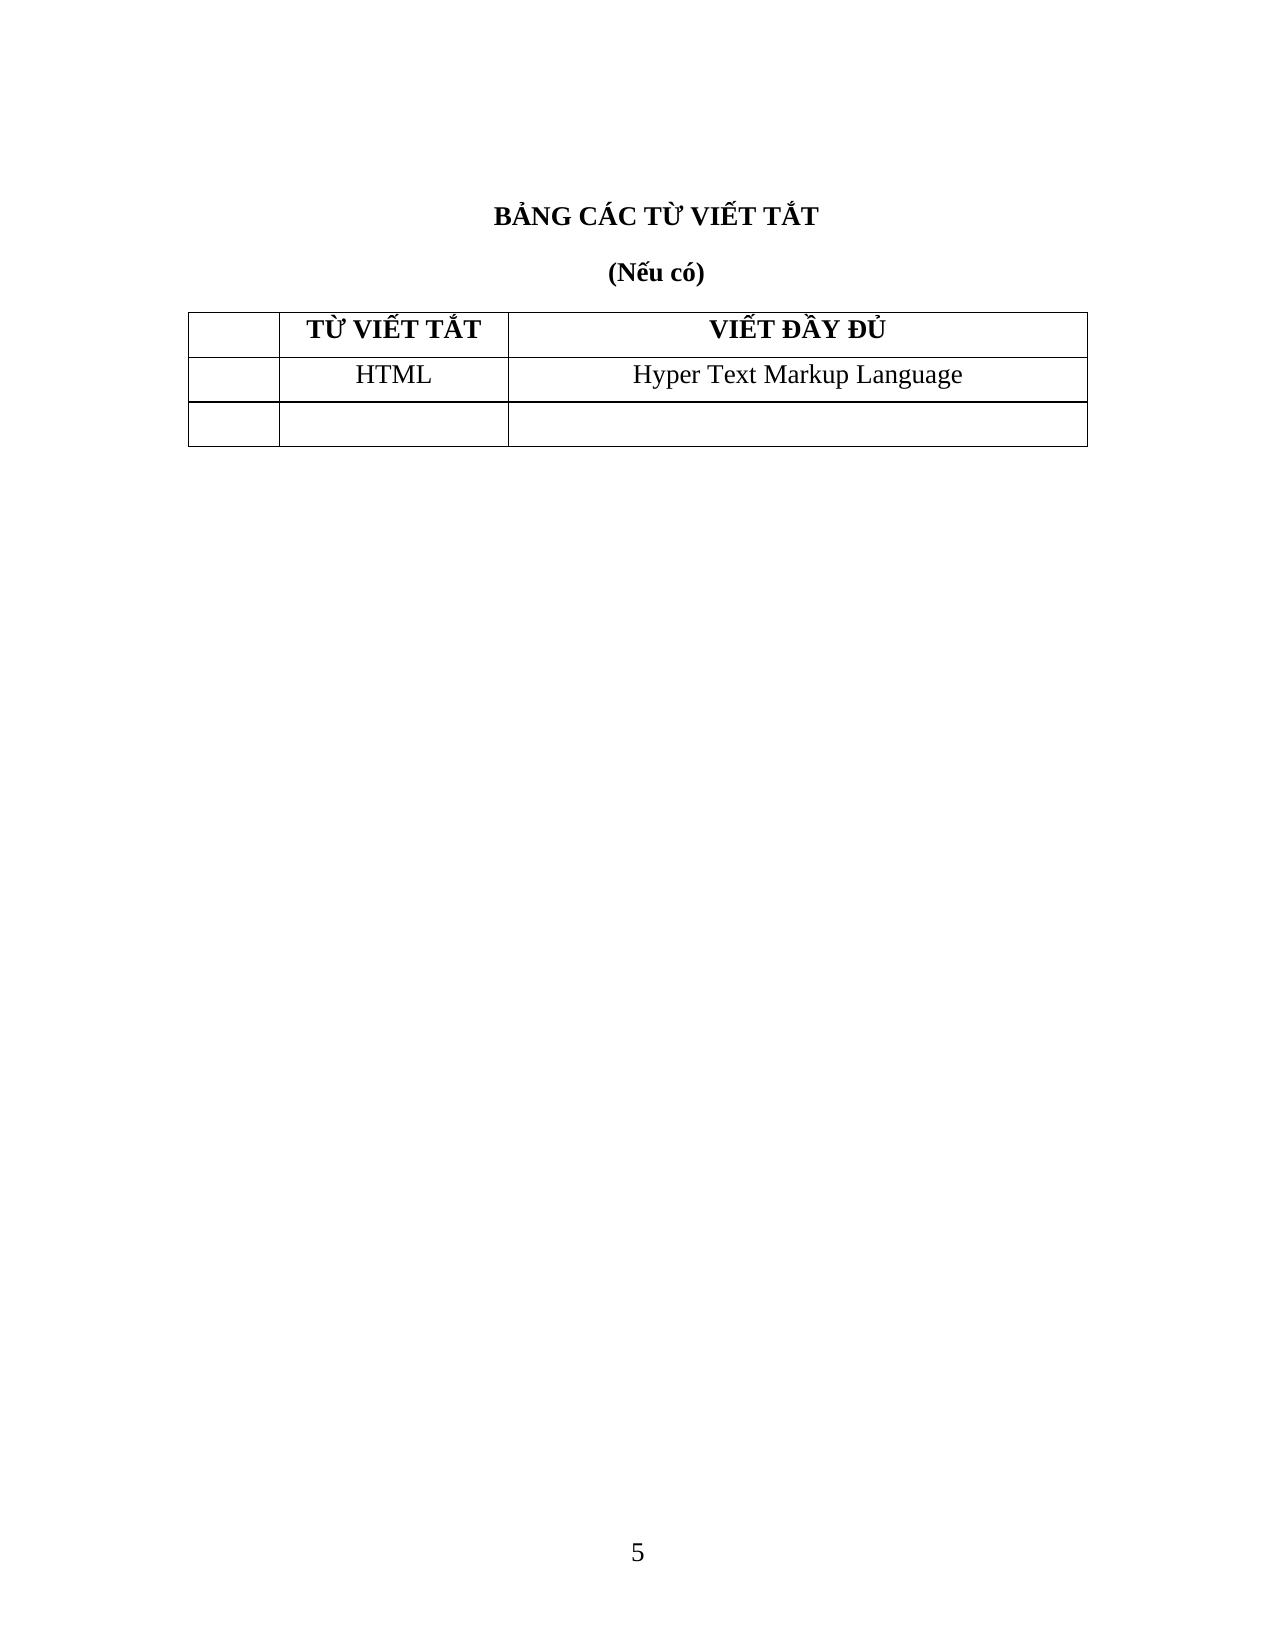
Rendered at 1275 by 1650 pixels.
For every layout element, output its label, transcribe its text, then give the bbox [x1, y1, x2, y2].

table_cell [509, 403, 1087, 446]
table_cell [189, 358, 279, 401]
table_header VIẾT ĐẦY ĐỦ [509, 313, 1087, 357]
table_header TỪ VIẾT TẮT [280, 313, 508, 357]
table_cell [189, 403, 279, 446]
text BẢNG CÁC TỪ VIẾT TẮT [187, 200, 1087, 231]
table_cell Hyper Text Markup Language [509, 358, 1087, 401]
text (Nếu có) [187, 256, 1087, 287]
table_cell [280, 403, 508, 446]
table_cell HTML [280, 358, 508, 401]
table_header [189, 313, 279, 357]
